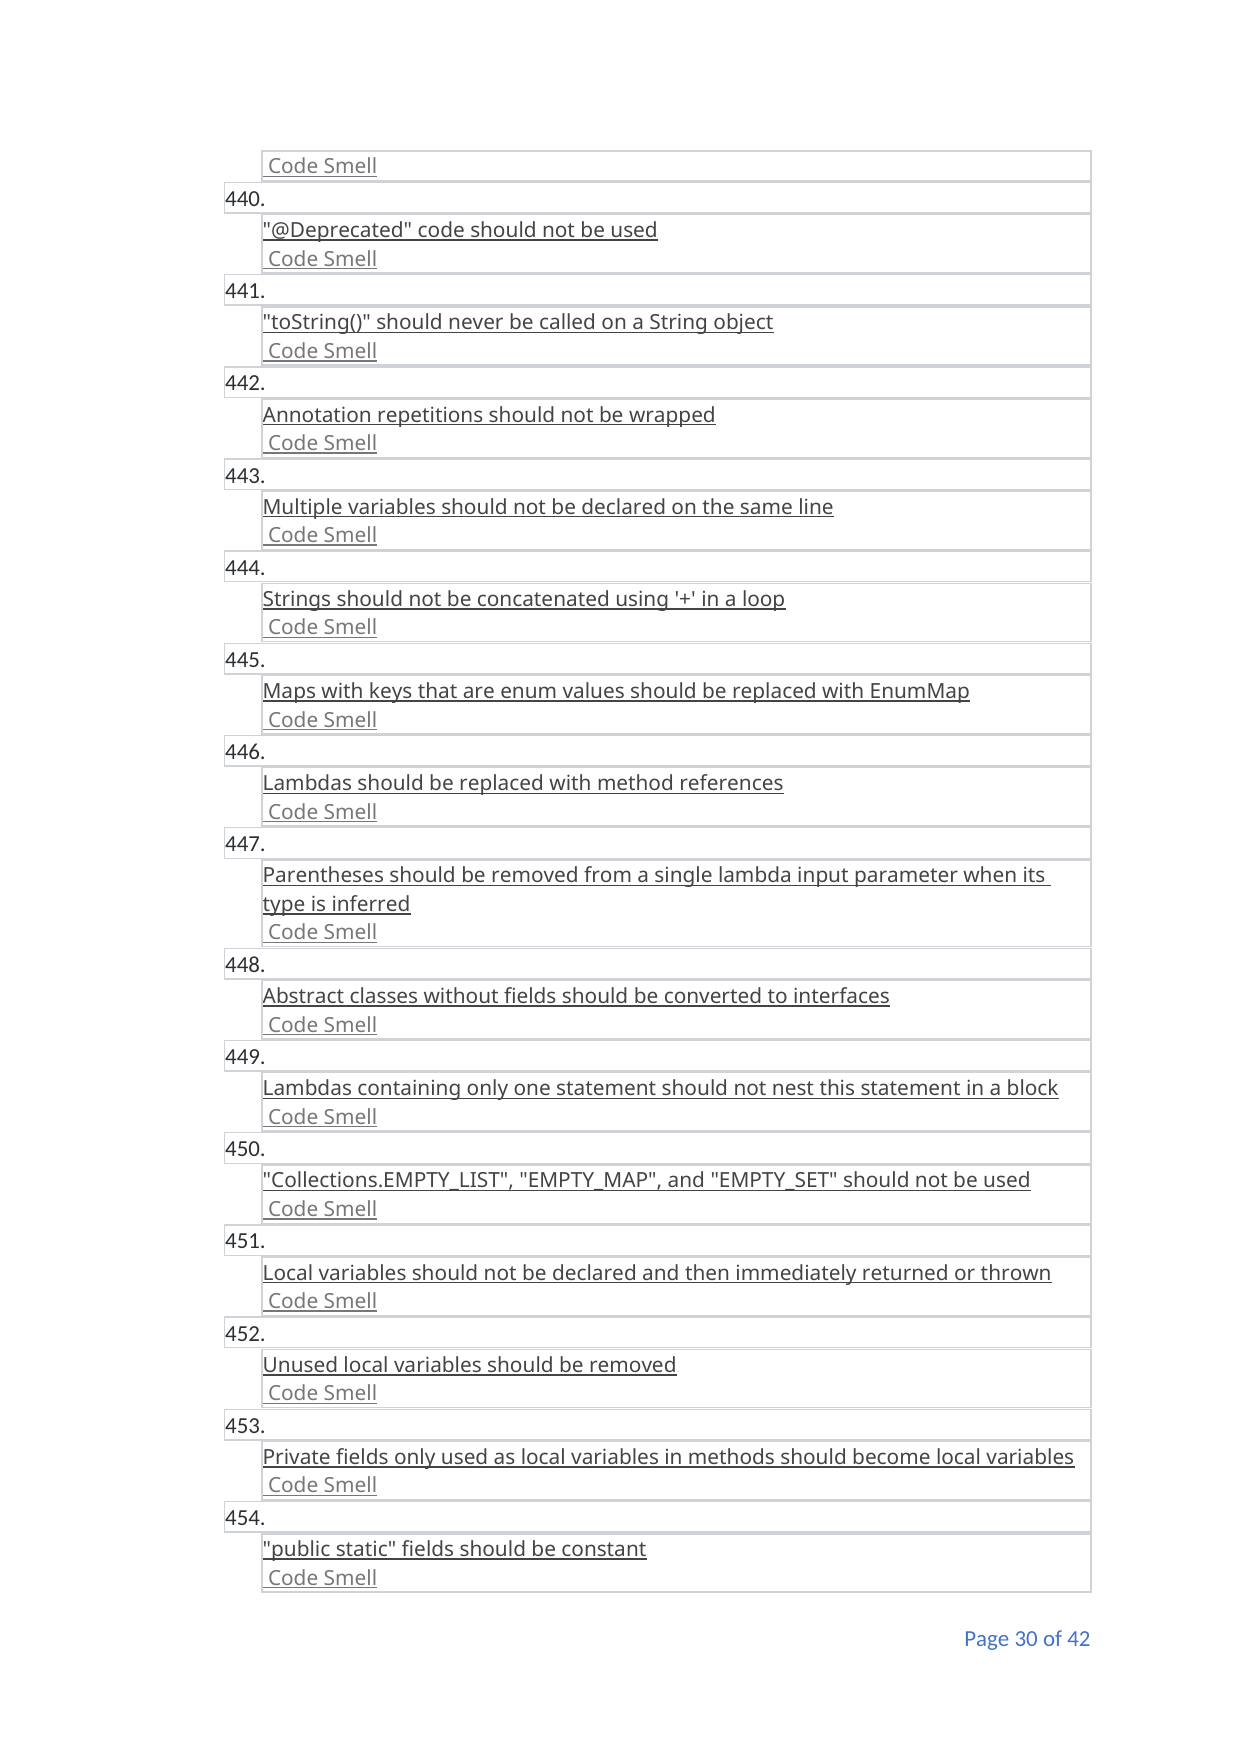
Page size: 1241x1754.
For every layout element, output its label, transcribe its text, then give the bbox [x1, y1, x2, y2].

subtitle Parentheses should be removed from a single lambda input parameter when its type is inferred [263, 861, 1090, 916]
list Code Smell [263, 916, 1090, 946]
list Code Smell [263, 703, 1090, 733]
subtitle "@Deprecated" code should not be used [263, 215, 1090, 242]
list Code Smell [263, 519, 1090, 549]
subtitle Abstract classes without fields should be converted to interfaces [263, 981, 1090, 1008]
subtitle Maps with keys that are enum values should be replaced with EnumMap [263, 676, 1090, 703]
list Code Smell [263, 1192, 1090, 1223]
list Code Smell [263, 611, 1090, 641]
subtitle Multiple variables should not be declared on the same line [263, 492, 1090, 519]
list Code Smell [263, 1285, 1090, 1315]
list Code Smell [263, 1469, 1090, 1499]
list Code Smell [263, 1561, 1090, 1591]
subtitle Strings should not be concatenated using '+' in a loop [263, 584, 1090, 611]
list Code Smell [263, 1100, 1090, 1130]
list Code Smell [263, 1008, 1090, 1038]
subtitle Lambdas should be replaced with method references [263, 768, 1090, 795]
list Code Smell [263, 1377, 1090, 1407]
subtitle "Collections.EMPTY_LIST", "EMPTY_MAP", and "EMPTY_SET" should not be used [263, 1166, 1090, 1192]
subtitle Local variables should not be declared and then immediately returned or thrown [263, 1258, 1090, 1285]
list Code Smell [263, 795, 1090, 825]
subtitle Annotation repetitions should not be wrapped [263, 400, 1090, 427]
list Code Smell [263, 334, 1090, 364]
list Code Smell [263, 427, 1090, 457]
subtitle "public static" fields should be constant [263, 1535, 1090, 1561]
list Code Smell [263, 152, 1090, 180]
subtitle Private fields only used as local variables in methods should become local variables [263, 1442, 1090, 1469]
subtitle "toString()" should never be called on a String object [263, 308, 1090, 334]
subtitle Unused local variables should be removed [263, 1350, 1090, 1377]
subtitle Lambdas containing only one statement should not nest this statement in a block [263, 1073, 1090, 1100]
list Code Smell [263, 242, 1090, 272]
